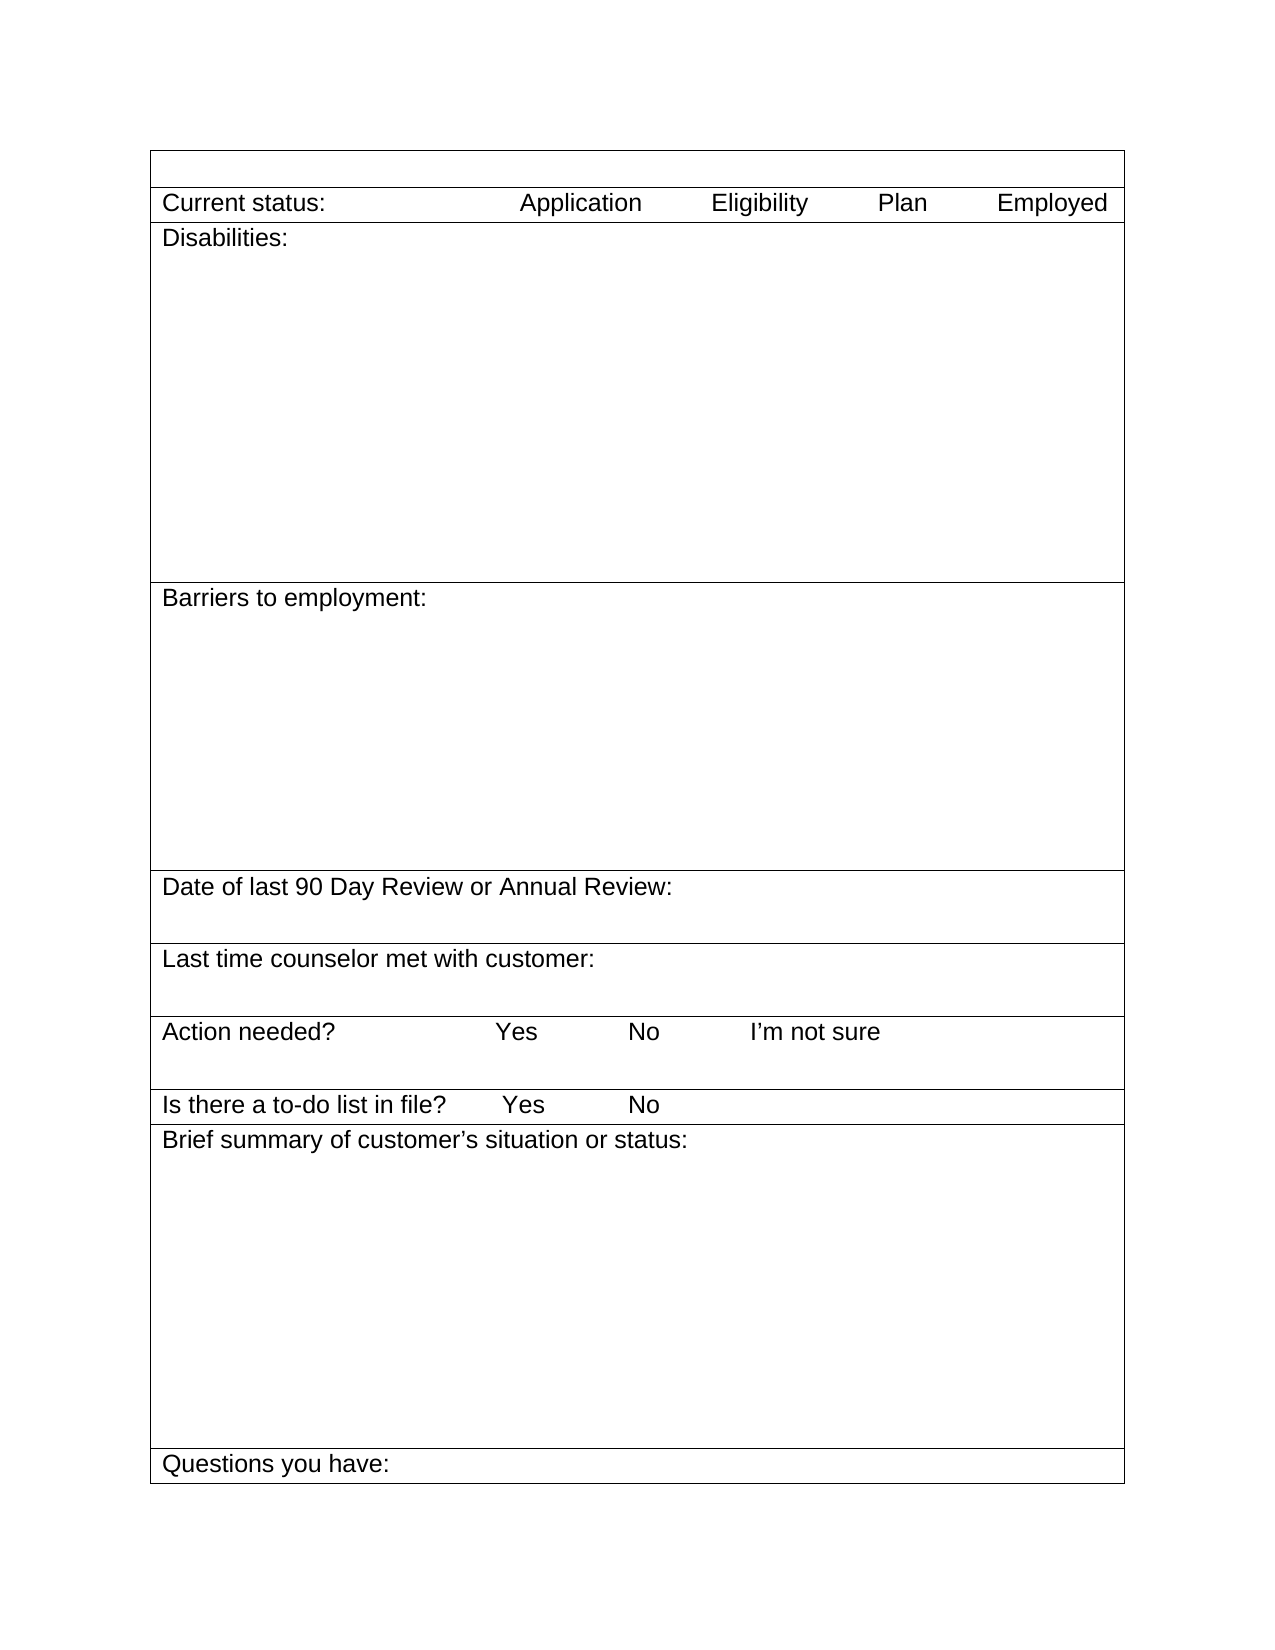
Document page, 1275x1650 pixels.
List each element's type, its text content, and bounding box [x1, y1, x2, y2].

table_cell Questions you have: [151, 1449, 1124, 1483]
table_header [151, 151, 1124, 187]
table_cell Date of last 90 Day Review or Annual Review: [151, 871, 1124, 943]
table_cell Barriers to employment: [151, 583, 1124, 870]
table_cell Action needed? Yes No I’m not sure [151, 1017, 1124, 1089]
table_cell Brief summary of customer’s situation or status: [151, 1125, 1124, 1448]
table_cell Current status: Application Eligibility Plan Employed [151, 188, 1124, 222]
table_cell Is there a to-do list in file? Yes No [151, 1090, 1124, 1124]
table_cell Disabilities: [151, 223, 1124, 582]
table_cell Last time counselor met with customer: [151, 944, 1124, 1016]
